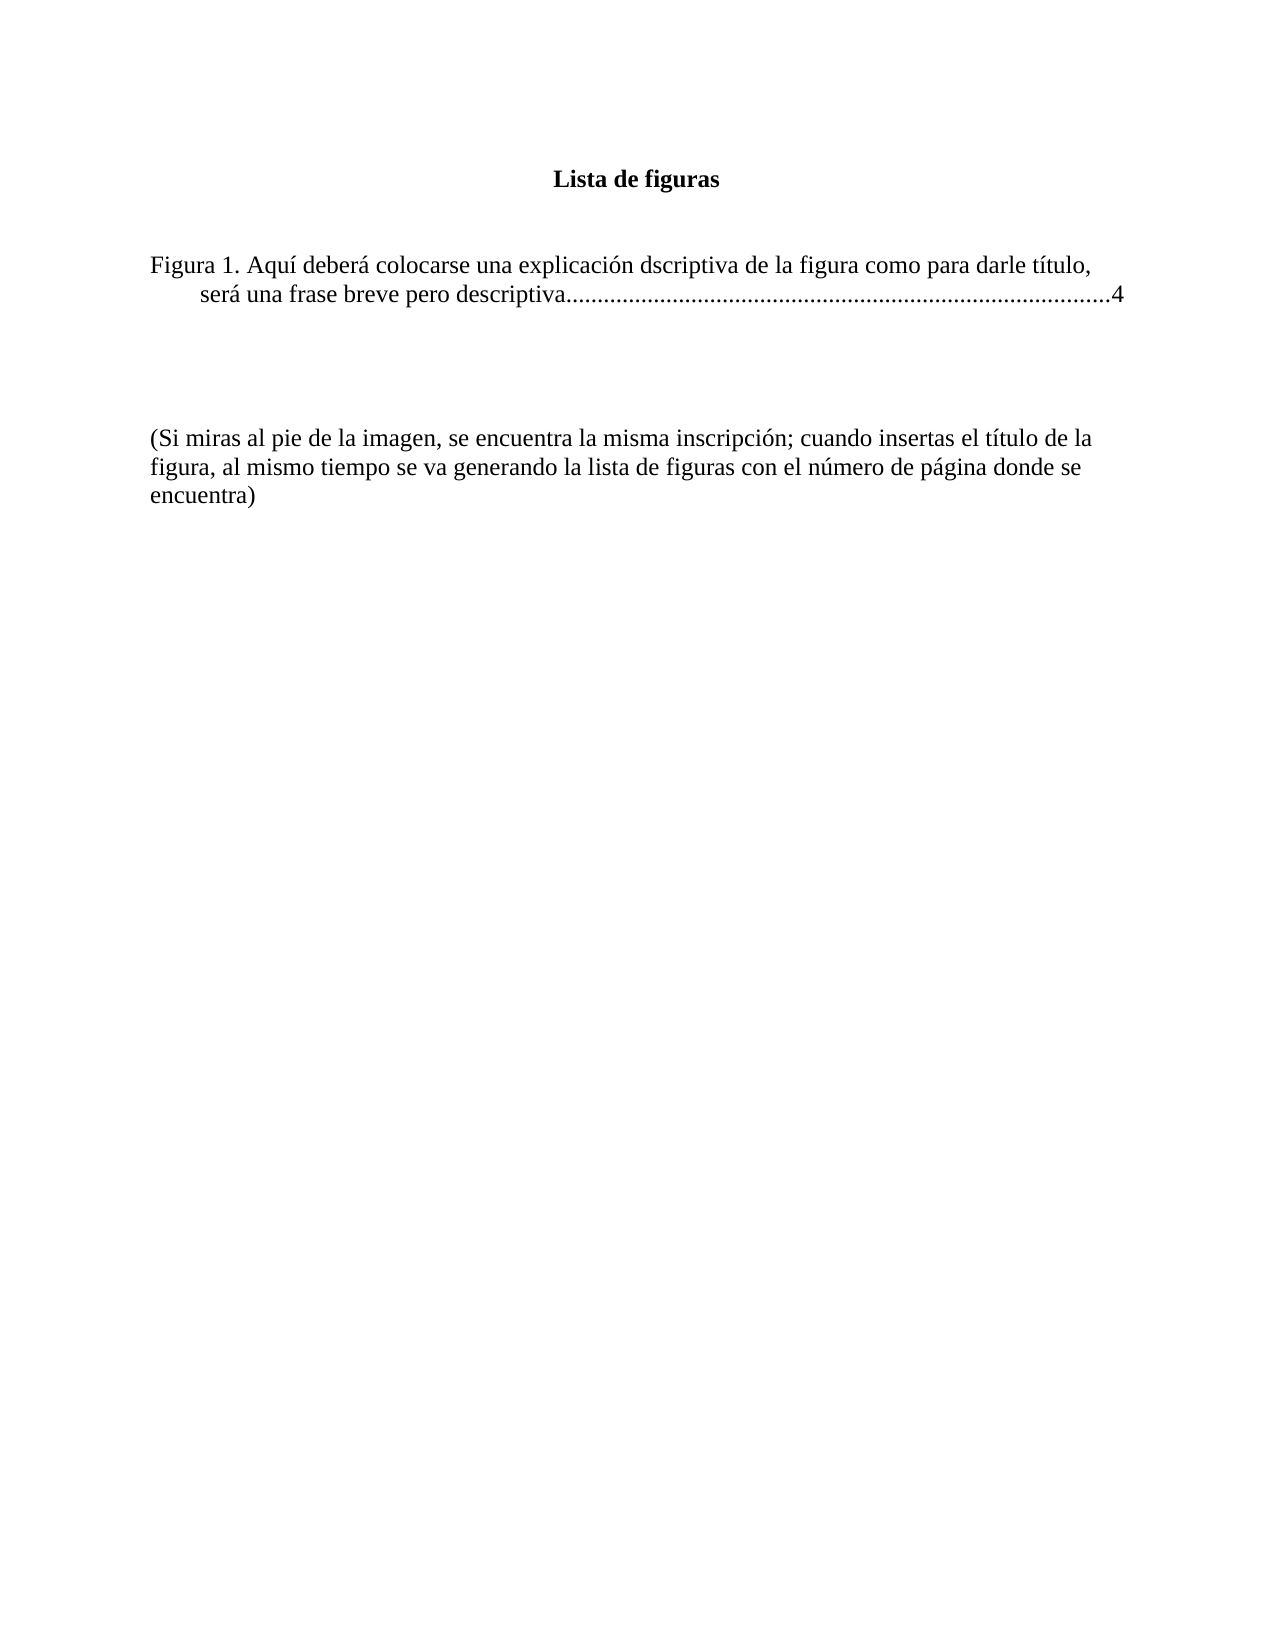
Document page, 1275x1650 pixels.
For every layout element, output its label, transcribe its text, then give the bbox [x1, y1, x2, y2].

text (Si miras al pie de la imagen, se encuentra la misma inscripción; cuando insertas el título de la figura, al mismo tiempo se va generando la lista de figuras con el número de página donde se encuentra) [150, 423, 1125, 509]
list Lista de figuras [150, 164, 1125, 193]
text Figura 1. Aquí deberá colocarse una explicación dscriptiva de la figura como para darle título, será una frase breve pero descriptiva. 4 [150, 251, 1125, 308]
